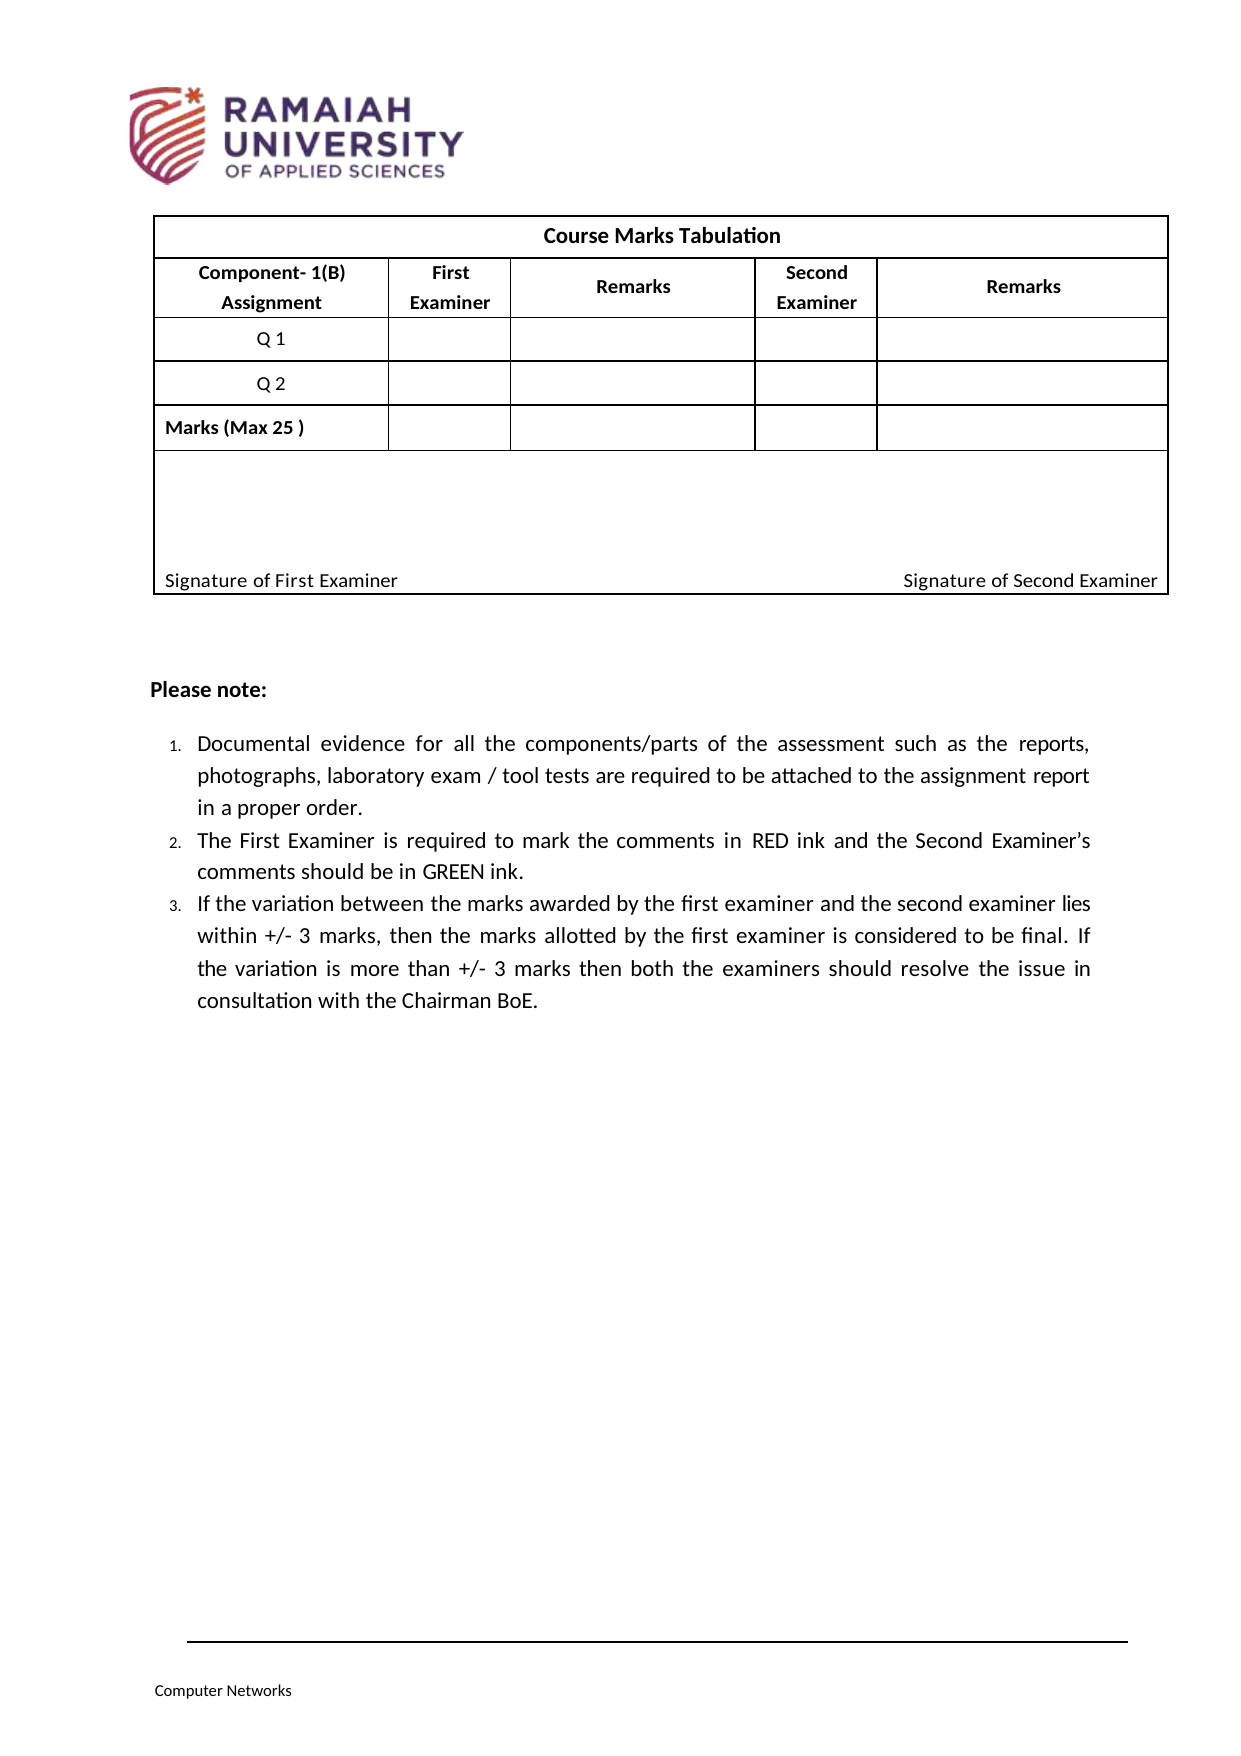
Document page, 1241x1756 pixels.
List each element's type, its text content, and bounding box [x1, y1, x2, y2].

table_cell Signature of First Examiner Signature of Second Examiner [155, 451, 1167, 593]
table_cell Remarks [511, 259, 754, 317]
table_cell [756, 318, 876, 360]
table_cell [511, 362, 754, 404]
table_cell [511, 406, 754, 449]
table_cell Marks (Max 25 ) [155, 406, 388, 449]
table_cell [878, 362, 1167, 404]
table_cell Q 1 [155, 318, 388, 360]
table_cell [756, 362, 876, 404]
text Please note: [150, 675, 1178, 703]
list Documental evidence for all the components/parts of the assessment such as the reports, photographs, laboratory exam / tool tests are required to be attached to the assignment report in a proper order. [169, 729, 1089, 821]
table_cell [756, 406, 876, 449]
table_cell [878, 406, 1167, 449]
table_cell First Examiner [389, 259, 510, 317]
table_header Course Marks Tabulation [155, 217, 1167, 257]
list The First Examiner is required to mark the comments in RED ink and the Second Examiner’s comments should be in GREEN ink. [169, 826, 1091, 885]
table_cell Q 2 [155, 362, 388, 404]
table_cell [389, 362, 510, 404]
table_cell [389, 318, 510, 360]
table_cell [389, 406, 510, 449]
table_cell Remarks [878, 259, 1167, 317]
table_cell [511, 318, 754, 360]
table_cell Component- 1(B) Assignment [155, 259, 388, 317]
table_cell Second Examiner [756, 259, 876, 317]
table_cell [878, 318, 1167, 360]
picture [129, 87, 464, 185]
list If the variation between the marks awarded by the first examiner and the second examiner lies within +/- 3 marks, then the marks allotted by the first examiner is considered to be final. If the variation is more than +/- 3 marks then both the examiners should resolve the issue in consultation with the Chairman BoE. [169, 889, 1091, 1014]
